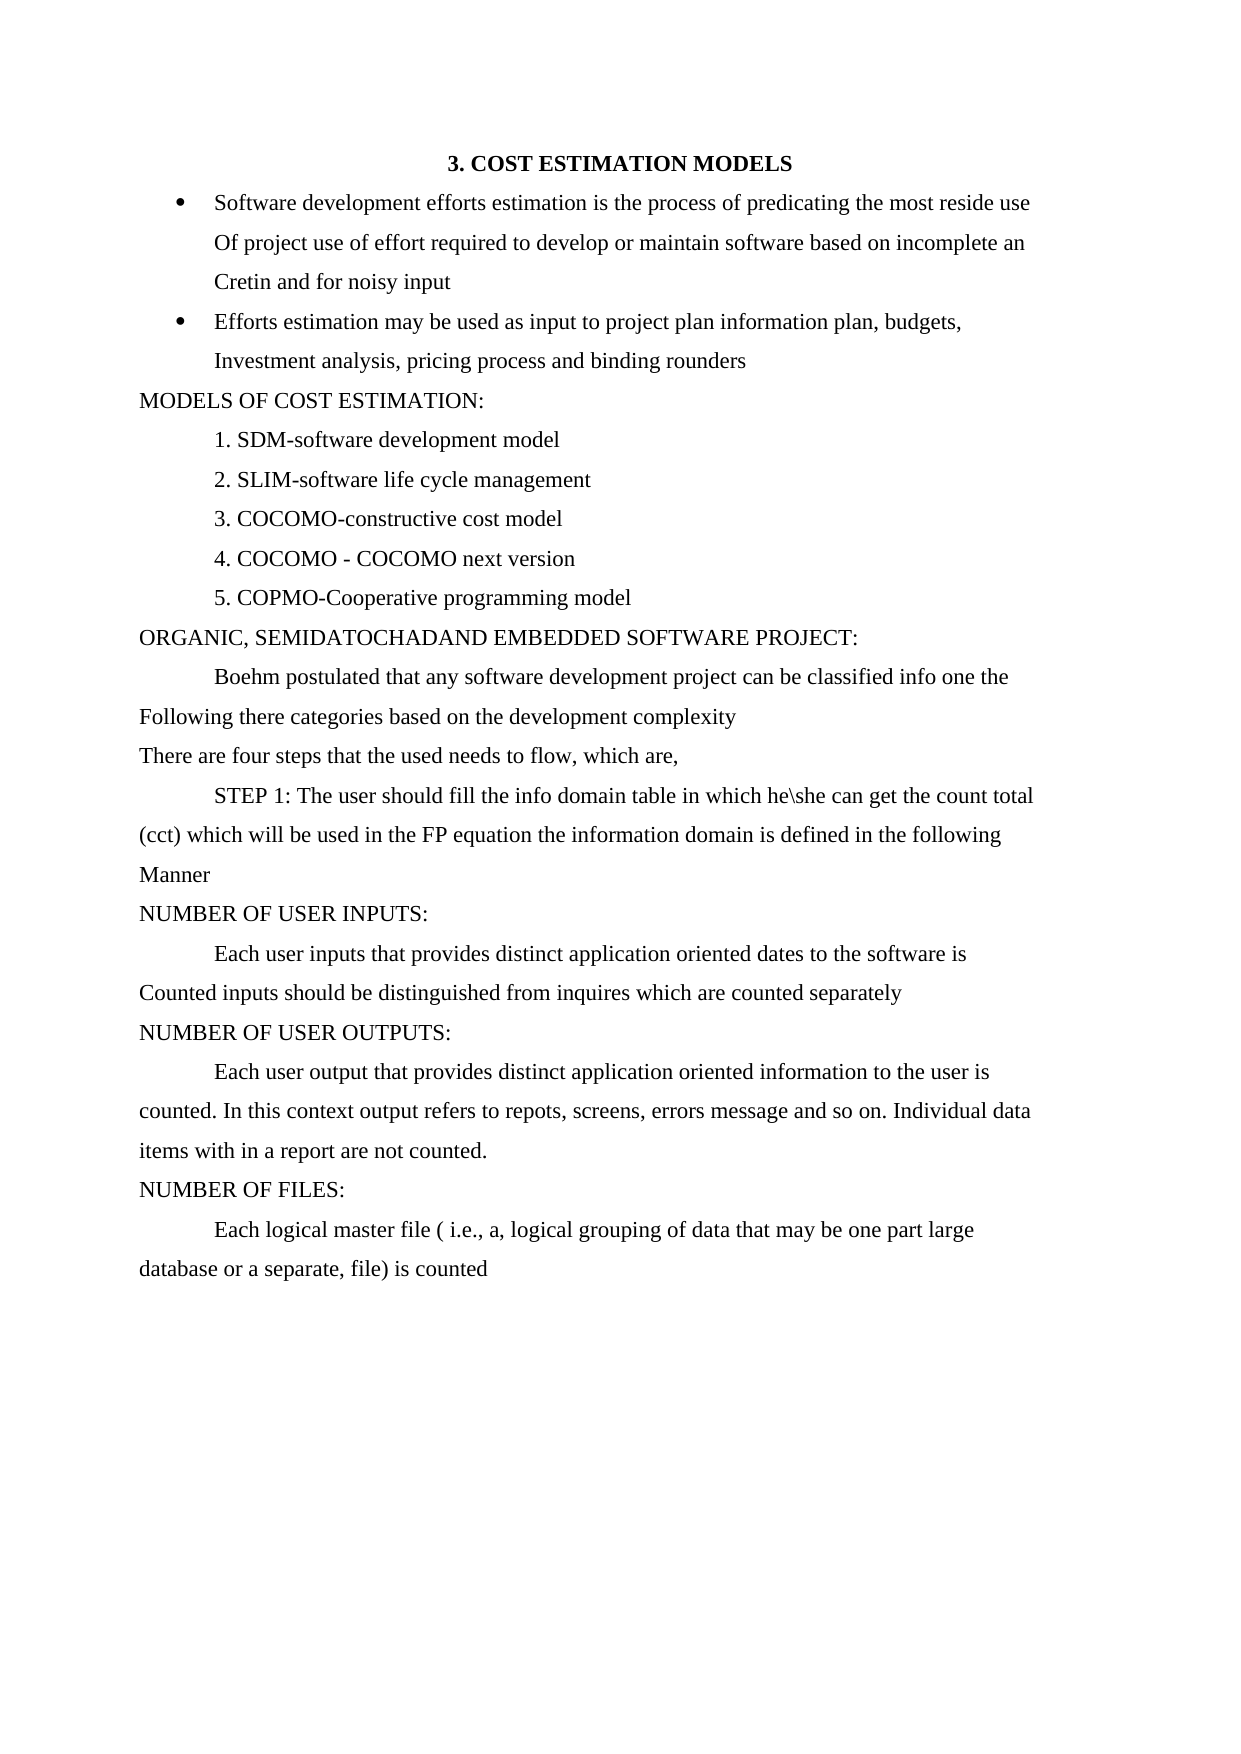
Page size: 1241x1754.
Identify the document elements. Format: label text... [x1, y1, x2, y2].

text Of project use of effort required to develop or maintain software based on incomplete an [214, 229, 1101, 255]
list Efforts estimation may be used as input to project plan information plan, budgets, [176, 308, 1101, 334]
text Cretin and for noisy input [214, 268, 1101, 295]
text database or a separate, file) is counted [139, 1255, 1101, 1282]
text items with in a report are not counted. [139, 1137, 1101, 1163]
text Investment analysis, pricing process and binding rounders [139, 347, 1101, 374]
text 4. COCOMO - COCOMO next version [139, 545, 1101, 571]
list Software development efforts estimation is the process of predicating the most reside use [176, 189, 1101, 216]
text Each user inputs that provides distinct application oriented dates to the software is [139, 939, 1101, 966]
text NUMBER OF USER INPUTS: [139, 900, 1101, 926]
text 5. COPMO-Cooperative programming model [139, 584, 1101, 611]
text NUMBER OF FILES: [139, 1176, 1101, 1203]
text ORGANIC, SEMIDATOCHADAND EMBEDDED SOFTWARE PROJECT: [139, 624, 1101, 650]
text STEP 1: The user should fill the info domain table in which he\she can get the count total [139, 782, 1101, 808]
text 1. SDM-software development model [139, 426, 1101, 453]
text 3. COCOMO-constructive cost model [139, 505, 1101, 532]
text 2. SLIM-software life cycle management [214, 466, 1101, 492]
text 3. COST ESTIMATION MODELS [139, 150, 1101, 176]
text Counted inputs should be distinguished from inquires which are counted separately [139, 979, 1101, 1005]
text Boehm postulated that any software development project can be classified info one the [139, 663, 1101, 689]
text Following there categories based on the development complexity [139, 703, 1101, 729]
text Each user output that provides distinct application oriented information to the user is [139, 1058, 1101, 1084]
text Manner [139, 861, 1101, 887]
text (cct) which will be used in the FP equation the information domain is defined in the following [139, 821, 1101, 847]
text There are four steps that the used needs to flow, which are, [139, 742, 1101, 768]
text Each logical master file ( i.e., a, logical grouping of data that may be one part large [139, 1216, 1101, 1242]
text NUMBER OF USER OUTPUTS: [139, 1018, 1101, 1045]
text MODELS OF COST ESTIMATION: [139, 387, 1101, 413]
text counted. In this context output refers to repots, screens, errors message and so on. Individual data [139, 1097, 1101, 1124]
